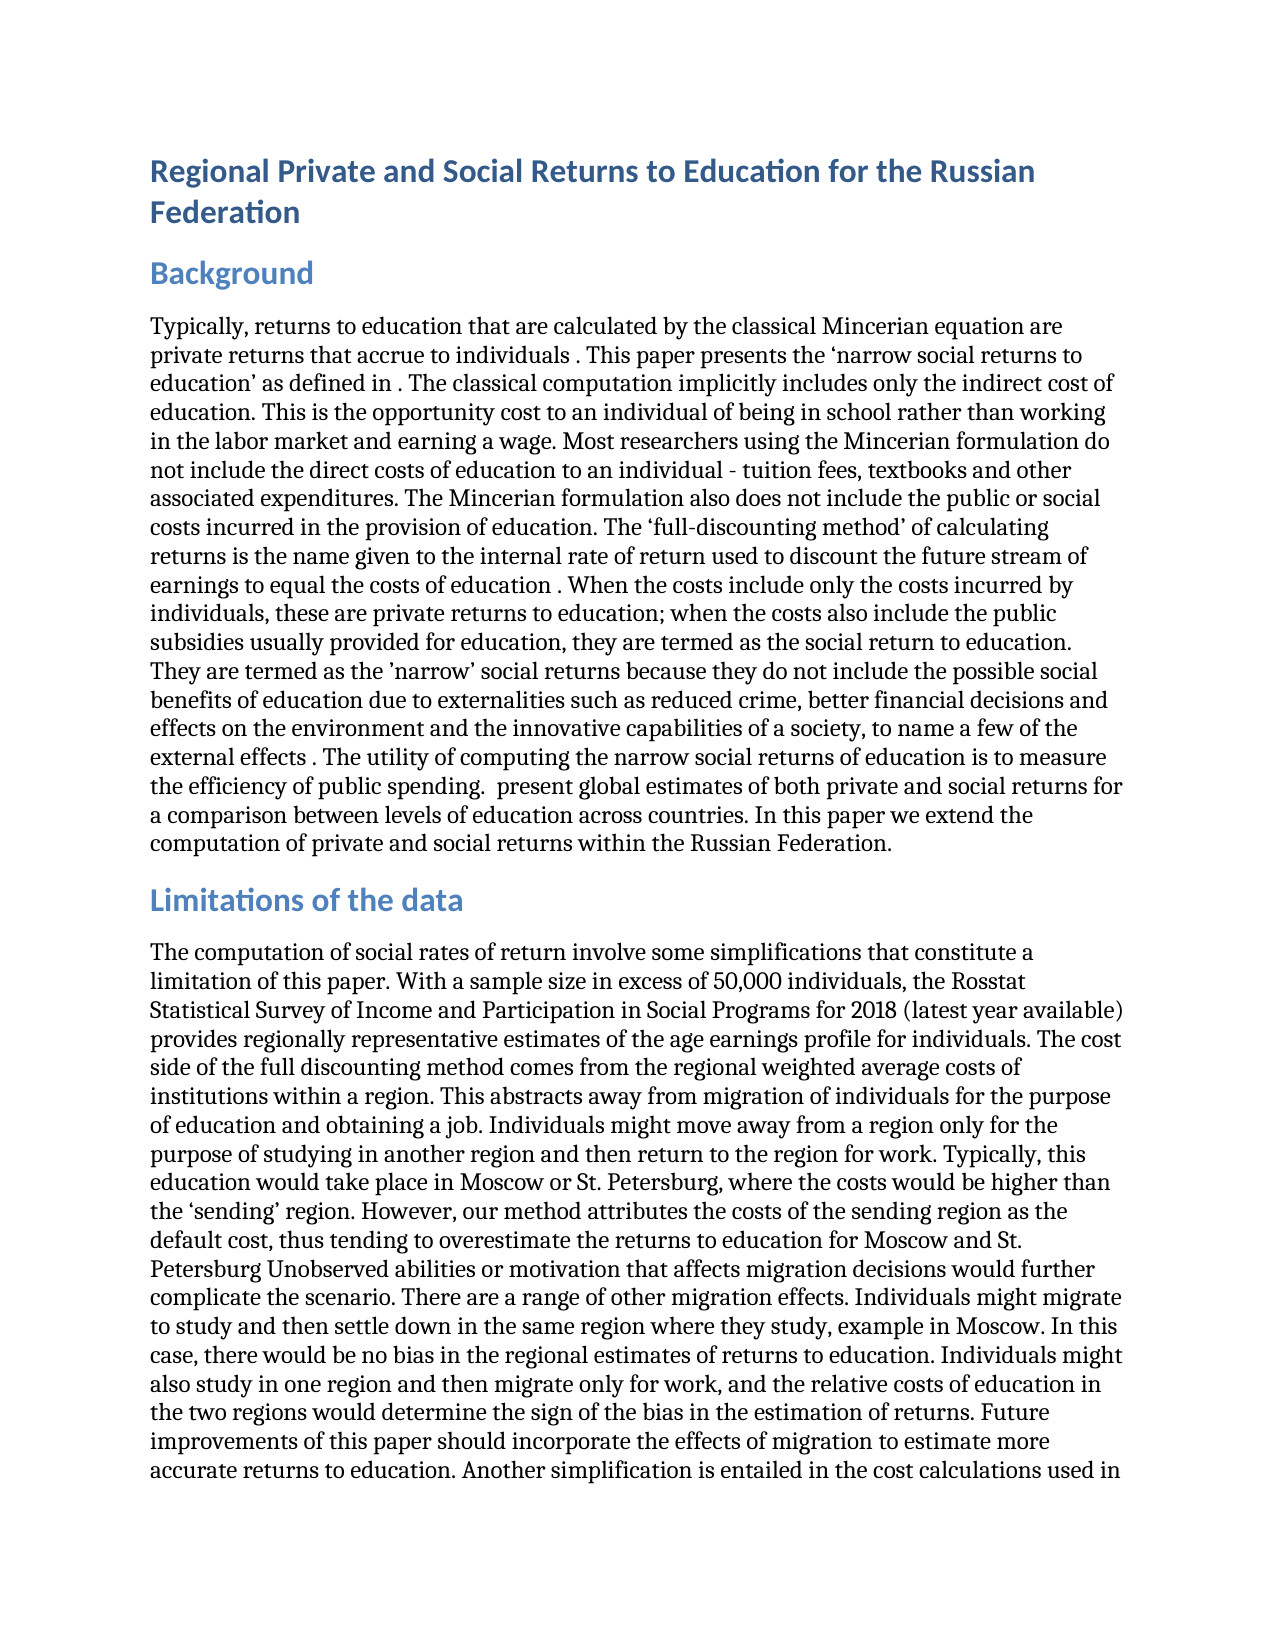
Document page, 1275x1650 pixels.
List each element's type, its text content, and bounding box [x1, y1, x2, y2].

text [150, 938, 1125, 1484]
subtitle Regional Private and Social Returns to Education for the Russian Federation [150, 150, 1125, 231]
subtitle Background [150, 252, 1125, 293]
subtitle Limitations of the data [150, 879, 1125, 919]
text Typically, returns to education that are calculated by the classical Mincerian equation are private returns that accrue to individuals . This paper presents the ‘narrow social returns to education’ as defined in . The classical computation implicitly includes only the indirect cost of education. This is the opportunity cost to an individual of being in school rather than working in the labor market and earning a wage. Most researchers using the Mincerian formulation do not include the direct costs of education to an individual - tuition fees, textbooks and other associated expenditures. The Mincerian formulation also does not include the public or social costs incurred in the provision of education. The ‘full-discounting method’ of calculating returns is the name given to the internal rate of return used to discount the future stream of earnings to equal the costs of education . When the costs include only the costs incurred by individuals, these are private returns to education; when the costs also include the public subsidies usually provided for education, they are termed as the social return to education. They are termed as the ’narrow’ social returns because they do not include the possible social benefits of education due to externalities such as reduced crime, better financial decisions and effects on the environment and the innovative capabilities of a society, to name a few of the external effects . The utility of computing the narrow social returns of education is to measure the efficiency of public spending. present global estimates of both private and social returns for a comparison between levels of education across countries. In this paper we extend the computation of private and social returns within the Russian Federation. [150, 312, 1125, 858]
